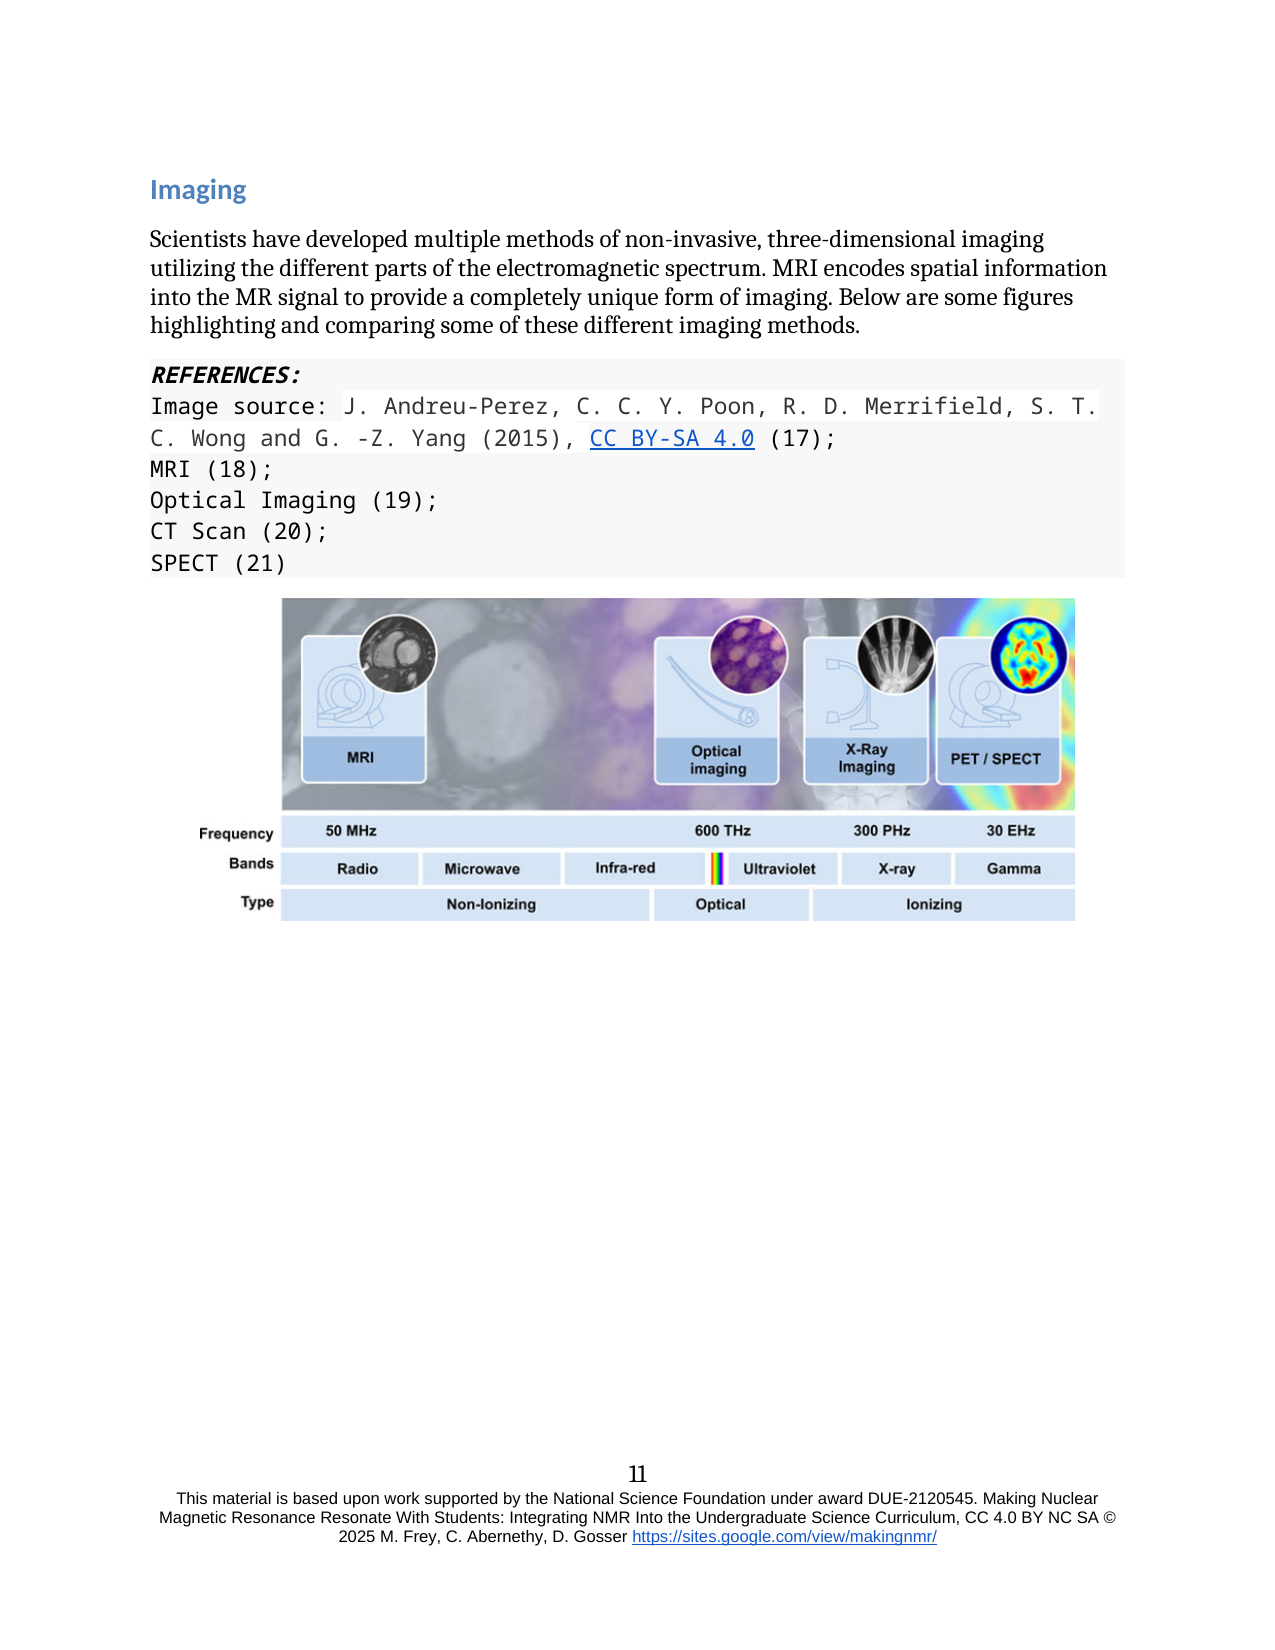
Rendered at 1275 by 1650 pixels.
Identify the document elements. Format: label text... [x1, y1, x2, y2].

text REFERENCES: Image source: J. Andreu-Perez, C. C. Y. Poon, R. D. Merrifield, S. T. C. Wong and G. -Z. Yang (2015), CC BY-SA 4.0 (17); MRI (18); Optical Imaging (19); CT Scan (20); SPECT (21) [150, 359, 1125, 578]
text Scientists have developed multiple methods of non-invasive, three-dimensional imaging utilizing the different parts of the electromagnetic spectrum. MRI encodes spatial information into the MR signal to provide a completely unique form of imaging. Below are some figures highlighting and comparing some of these different imaging methods. [150, 225, 1125, 340]
subtitle Imaging [150, 171, 1125, 206]
picture [200, 598, 1075, 921]
